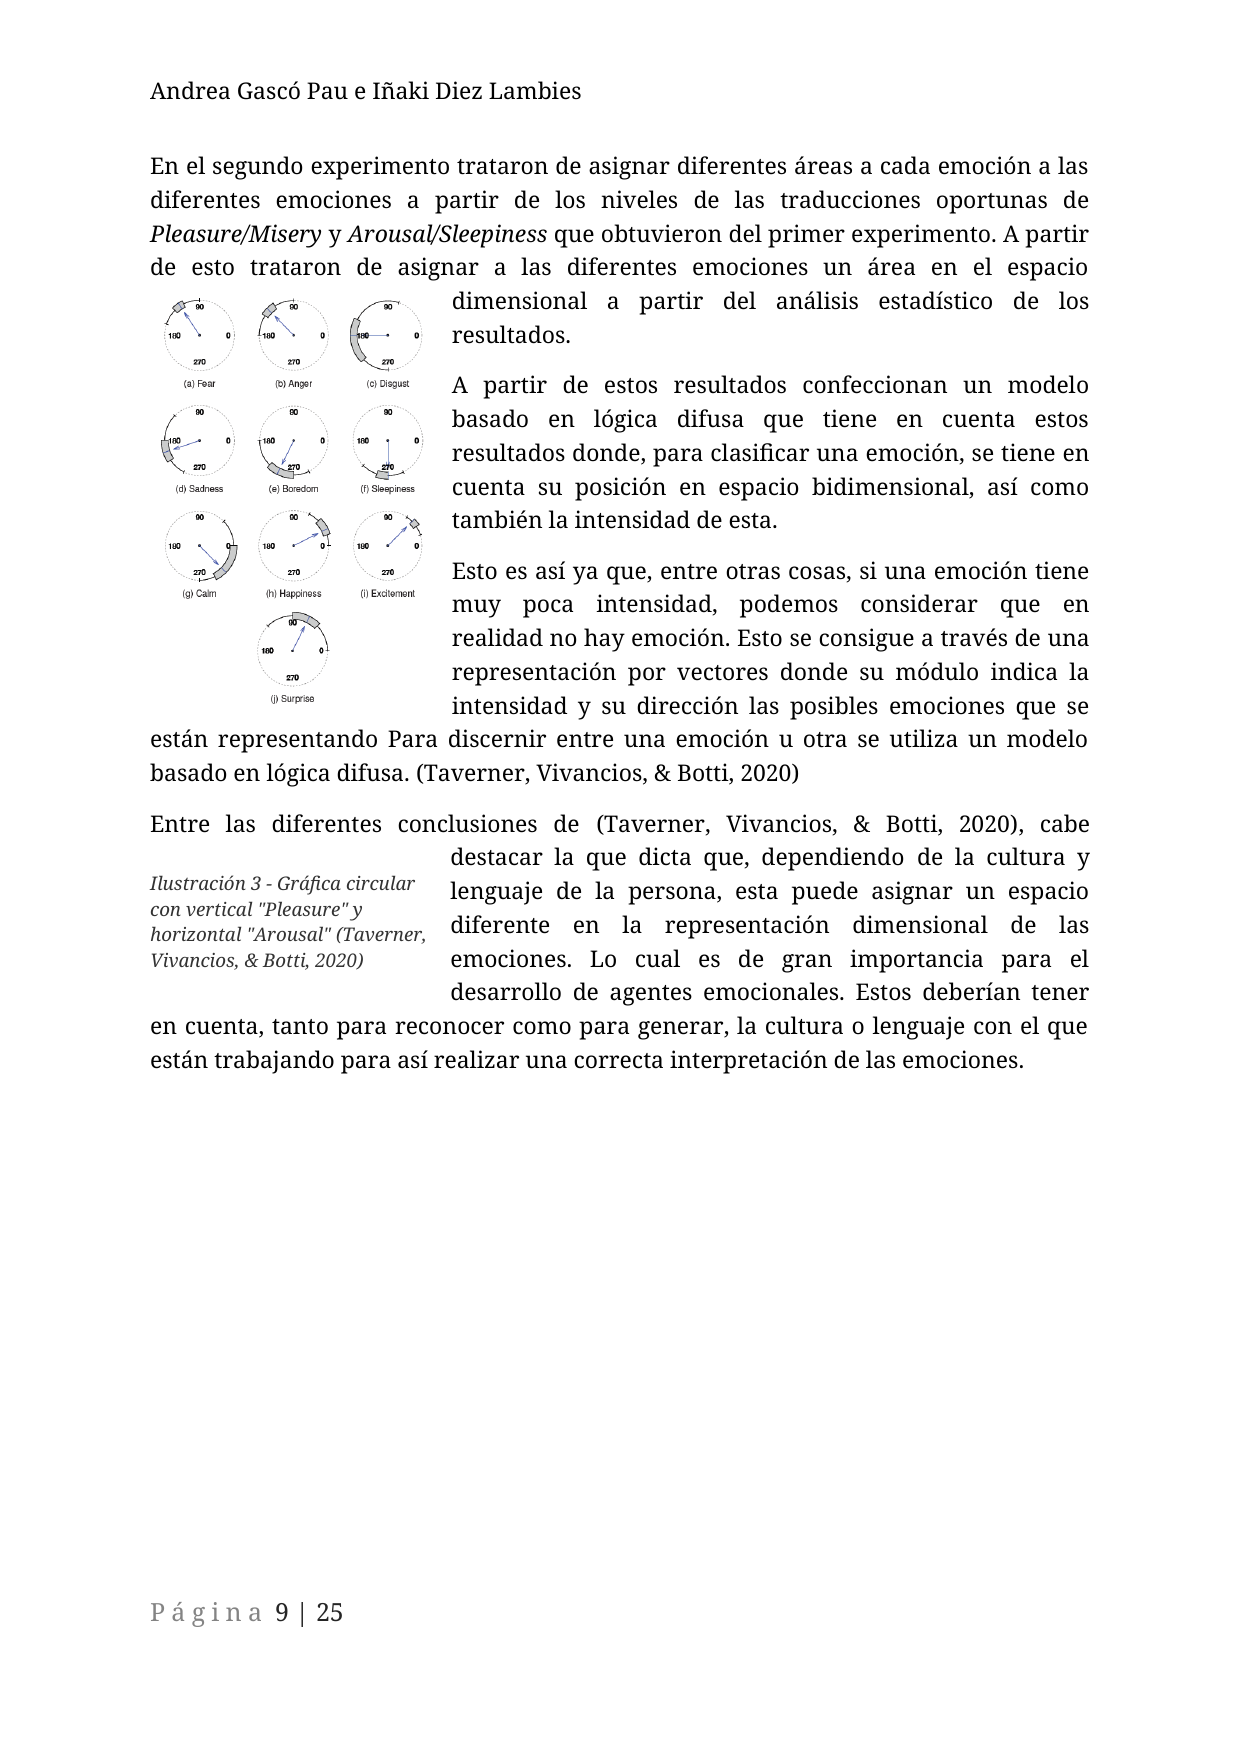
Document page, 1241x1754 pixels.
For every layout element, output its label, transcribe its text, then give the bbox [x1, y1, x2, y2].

text En el segundo experimento trataron de asignar diferentes áreas a cada emoción a las diferentes emociones a partir de los niveles de las traducciones oportunas de Pleasure/Misery y Arousal/Sleepiness que obtuvieron del primer experimento. A partir de esto trataron de asignar a las diferentes emociones un área en el espacio dimensional a partir del análisis estadístico de los resultados. [150, 150, 1090, 350]
text Esto es así ya que, entre otras cosas, si una emoción tiene muy poca intensidad, podemos considerar que en realidad no hay emoción. Esto se consigue a través de una representación por vectores donde su módulo indica la intensidad y su dirección las posibles emociones que se están representando Para discernir entre una emoción u otra se utiliza un modelo basado en lógica difusa. [150, 554, 1090, 788]
text Entre las diferentes conclusiones de , cabe destacar la que dicta que, dependiendo de la cultura y lenguaje de la persona, esta puede asignar un espacio diferente en la representación dimensional de las emociones. Lo cual es de gran importancia para el desarrollo de agentes emocionales. Estos deberían tener en cuenta, tanto para reconocer como para generar, la cultura o lenguaje con el que están trabajando para así realizar una correcta interpretación de las emociones. [150, 807, 1090, 1075]
picture [150, 293, 433, 704]
text A partir de estos resultados confeccionan un modelo basado en lógica difusa que tiene en cuenta estos resultados donde, para clasificar una emoción, se tiene en cuenta su posición en espacio bidimensional, así como también la intensidad de esta. [433, 369, 1090, 535]
